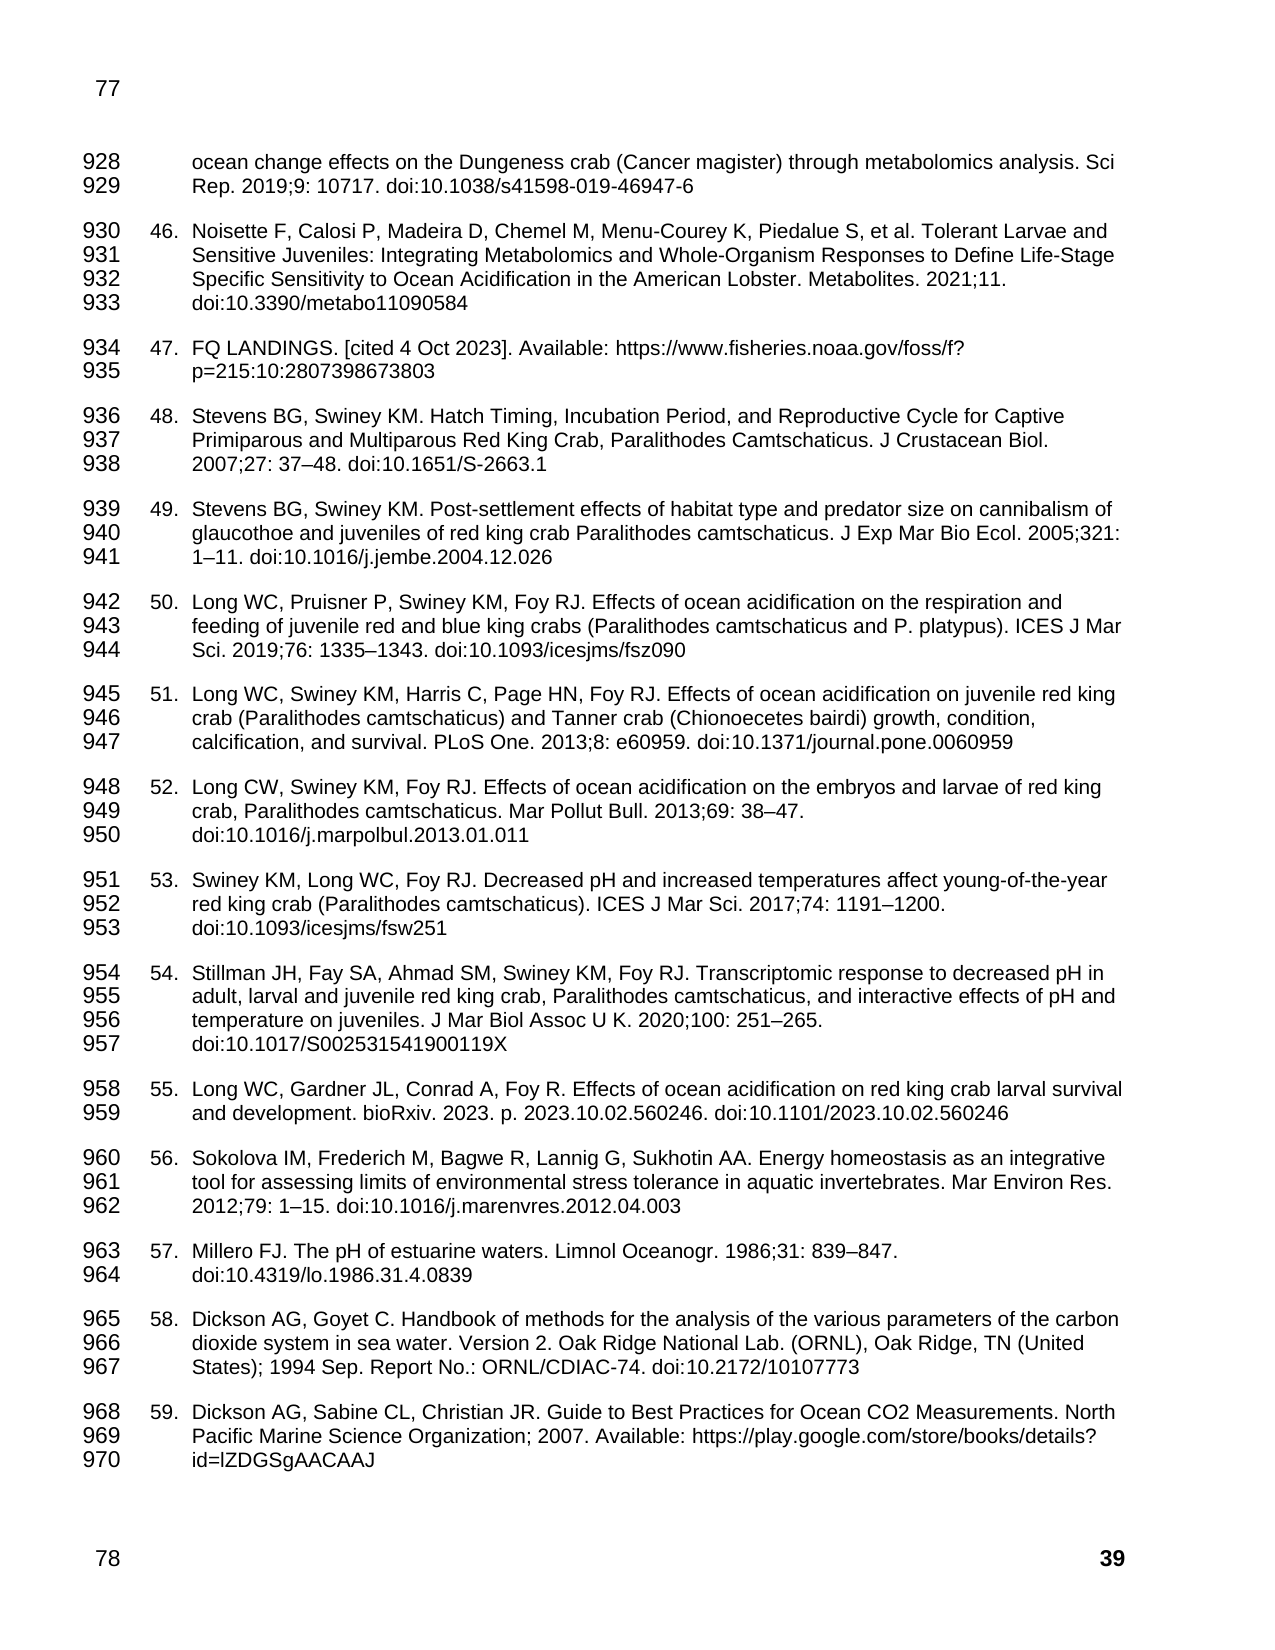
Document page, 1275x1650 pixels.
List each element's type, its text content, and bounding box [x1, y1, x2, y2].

text 50. Long WC, Pruisner P, Swiney KM, Foy RJ. Effects of ocean acidification on the respiration and feeding of juvenile red and blue king crabs (Paralithodes camtschaticus and P. platypus). ICES J Mar Sci. 2019;76: 1335–1343. doi:10.1093/icesjms/fsz090 [150, 589, 1125, 661]
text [150, 150, 1125, 198]
text 54. Stillman JH, Fay SA, Ahmad SM, Swiney KM, Foy RJ. Transcriptomic response to decreased pH in adult, larval and juvenile red king crab, Paralithodes camtschaticus, and interactive effects of pH and temperature on juveniles. J Mar Biol Assoc U K. 2020;100: 251–265. doi:10.1017/S002531541900119X [150, 960, 1125, 1056]
text 55. Long WC, Gardner JL, Conrad A, Foy R. Effects of ocean acidification on red king crab larval survival and development. bioRxiv. 2023. p. 2023.10.02.560246. doi:10.1101/2023.10.02.560246 [150, 1077, 1125, 1125]
text 51. Long WC, Swiney KM, Harris C, Page HN, Foy RJ. Effects of ocean acidification on juvenile red king crab (Paralithodes camtschaticus) and Tanner crab (Chionoecetes bairdi) growth, condition, calcification, and survival. PLoS One. 2013;8: e60959. doi:10.1371/journal.pone.0060959 [150, 682, 1125, 754]
text 56. Sokolova IM, Frederich M, Bagwe R, Lannig G, Sukhotin AA. Energy homeostasis as an integrative tool for assessing limits of environmental stress tolerance in aquatic invertebrates. Mar Environ Res. 2012;79: 1–15. doi:10.1016/j.marenvres.2012.04.003 [150, 1146, 1125, 1218]
text 58. Dickson AG, Goyet C. Handbook of methods for the analysis of the various parameters of the carbon dioxide system in sea water. Version 2. Oak Ridge National Lab. (ORNL), Oak Ridge, TN (United States); 1994 Sep. Report No.: ORNL/CDIAC-74. doi:10.2172/10107773 [150, 1307, 1125, 1379]
text 47. FQ LANDINGS. [cited 4 Oct 2023]. Available: https://www.fisheries.noaa.gov/foss/f?p=215:10:2807398673803 [150, 335, 1125, 383]
text 46. Noisette F, Calosi P, Madeira D, Chemel M, Menu-Courey K, Piedalue S, et al. Tolerant Larvae and Sensitive Juveniles: Integrating Metabolomics and Whole-Organism Responses to Define Life-Stage Specific Sensitivity to Ocean Acidification in the American Lobster. Metabolites. 2021;11. doi:10.3390/metabo11090584 [150, 219, 1125, 314]
text 53. Swiney KM, Long WC, Foy RJ. Decreased pH and increased temperatures affect young-of-the-year red king crab (Paralithodes camtschaticus). ICES J Mar Sci. 2017;74: 1191–1200. doi:10.1093/icesjms/fsw251 [150, 868, 1125, 939]
text 49. Stevens BG, Swiney KM. Post-settlement effects of habitat type and predator size on cannibalism of glaucothoe and juveniles of red king crab Paralithodes camtschaticus. J Exp Mar Bio Ecol. 2005;321: 1–11. doi:10.1016/j.jembe.2004.12.026 [150, 497, 1125, 569]
text 52. Long CW, Swiney KM, Foy RJ. Effects of ocean acidification on the embryos and larvae of red king crab, Paralithodes camtschaticus. Mar Pollut Bull. 2013;69: 38–47. doi:10.1016/j.marpolbul.2013.01.011 [150, 775, 1125, 847]
text 57. Millero FJ. The pH of estuarine waters. Limnol Oceanogr. 1986;31: 839–847. doi:10.4319/lo.1986.31.4.0839 [150, 1238, 1125, 1286]
text 48. Stevens BG, Swiney KM. Hatch Timing, Incubation Period, and Reproductive Cycle for Captive Primiparous and Multiparous Red King Crab, Paralithodes Camtschaticus. J Crustacean Biol. 2007;27: 37–48. doi:10.1651/S-2663.1 [150, 404, 1125, 476]
text 59. Dickson AG, Sabine CL, Christian JR. Guide to Best Practices for Ocean CO2 Measurements. North Pacific Marine Science Organization; 2007. Available: https://play.google.com/store/books/details?id=lZDGSgAACAAJ [150, 1400, 1125, 1472]
